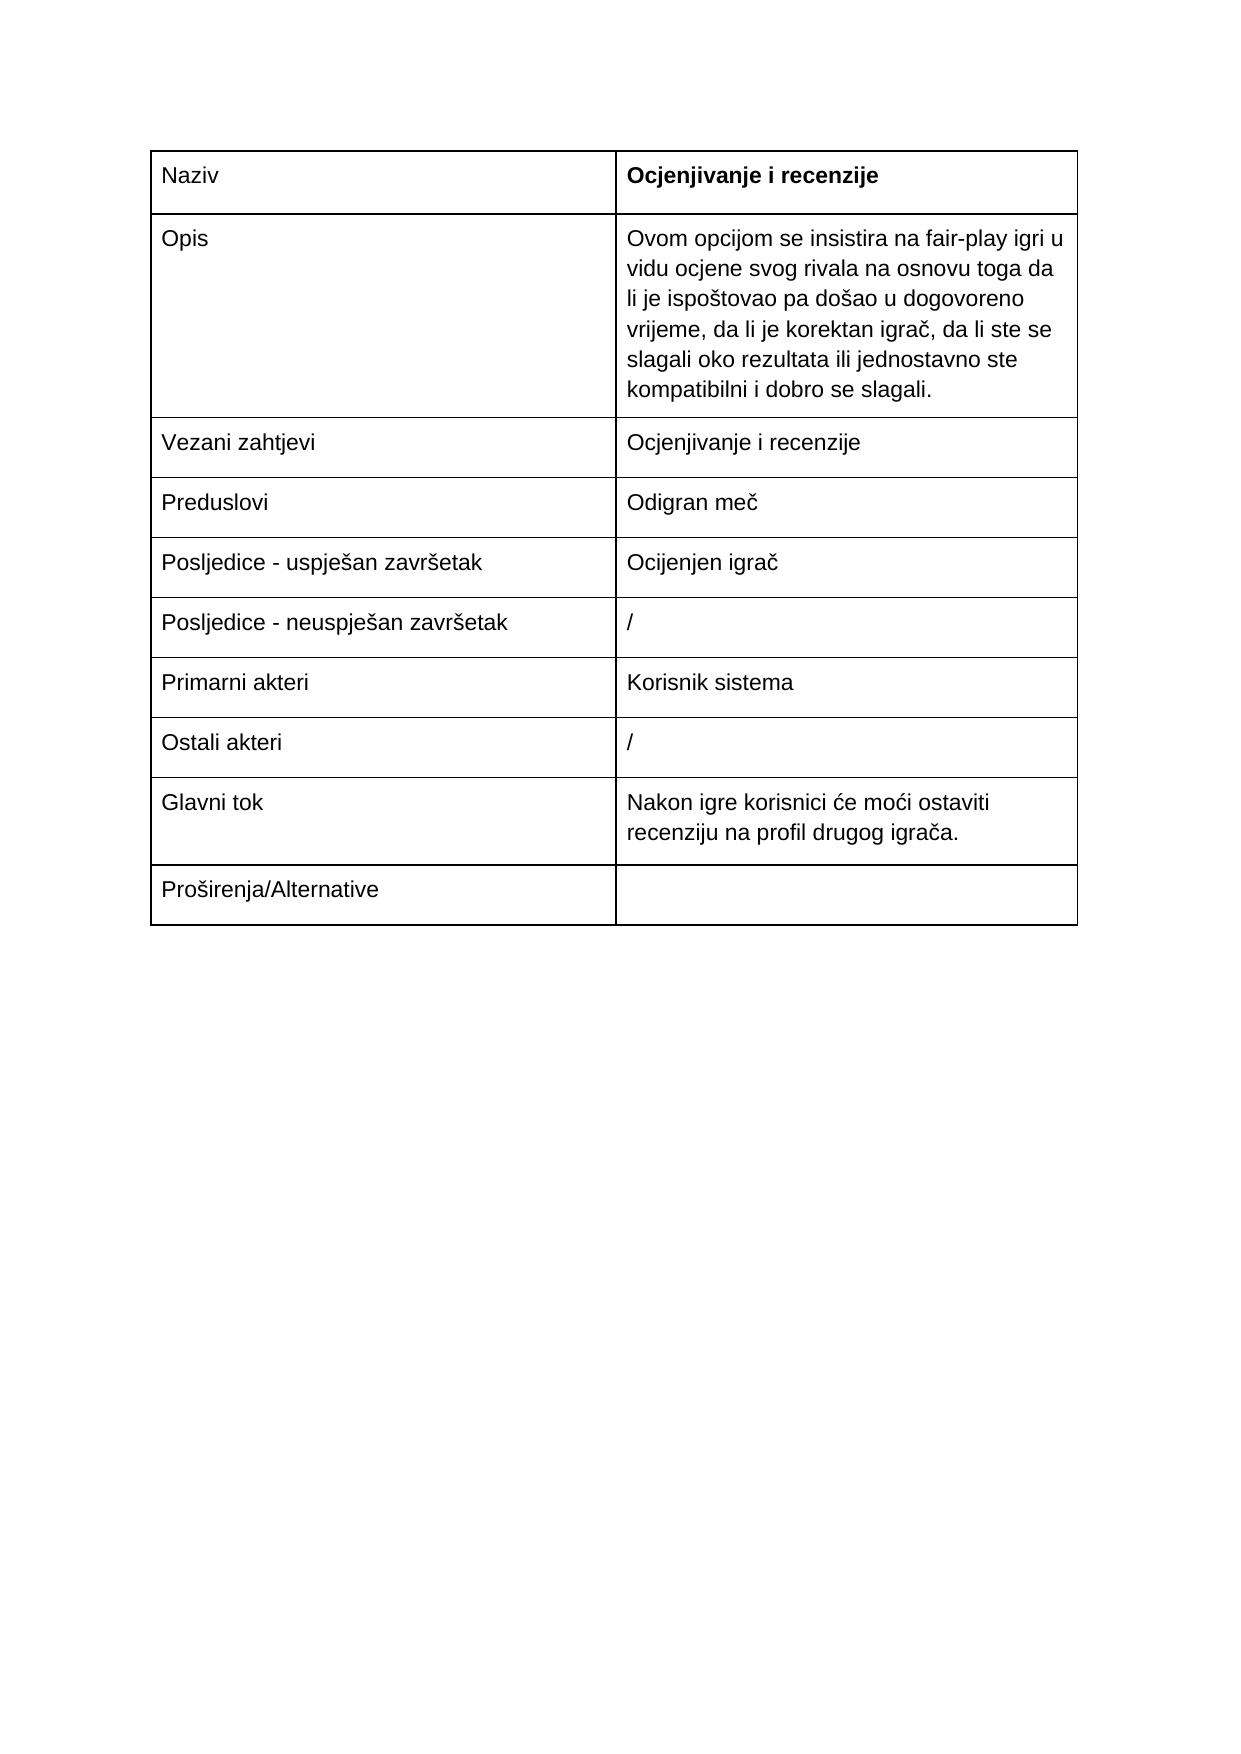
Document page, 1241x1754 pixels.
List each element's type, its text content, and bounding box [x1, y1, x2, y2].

table_cell Ocjenjivanje i recenzije [617, 418, 1077, 477]
table_cell Posljedice - neuspješan završetak [152, 598, 615, 657]
table_cell [617, 866, 1077, 924]
table_cell Proširenja/Alternative [152, 866, 615, 924]
table_cell Ostali akteri [152, 718, 615, 777]
table_header Ocjenjivanje i recenzije [617, 152, 1077, 213]
table_cell Primarni akteri [152, 658, 615, 717]
table_cell Glavni tok [152, 778, 615, 864]
table_cell Ocijenjen igrač [617, 538, 1077, 597]
table_cell Korisnik sistema [617, 658, 1077, 717]
table_cell Opis [152, 215, 615, 417]
table_cell Posljedice - uspješan završetak [152, 538, 615, 597]
table_cell Ovom opcijom se insistira na fair-play igri u vidu ocjene svog rivala na osnovu toga da li je ispoštovao pa došao u dogovoreno vrijeme, da li je korektan igrač, da li ste se slagali oko rezultata ili jednostavno ste kompatibilni i dobro se slagali. [617, 215, 1077, 417]
table_cell / [617, 718, 1077, 777]
table_cell Preduslovi [152, 478, 615, 537]
table_cell Nakon igre korisnici će moći ostaviti recenziju na profil drugog igrača. [617, 778, 1077, 864]
table_cell Odigran meč [617, 478, 1077, 537]
table_cell / [617, 598, 1077, 657]
table_cell Vezani zahtjevi [152, 418, 615, 477]
table_header Naziv [152, 152, 615, 213]
